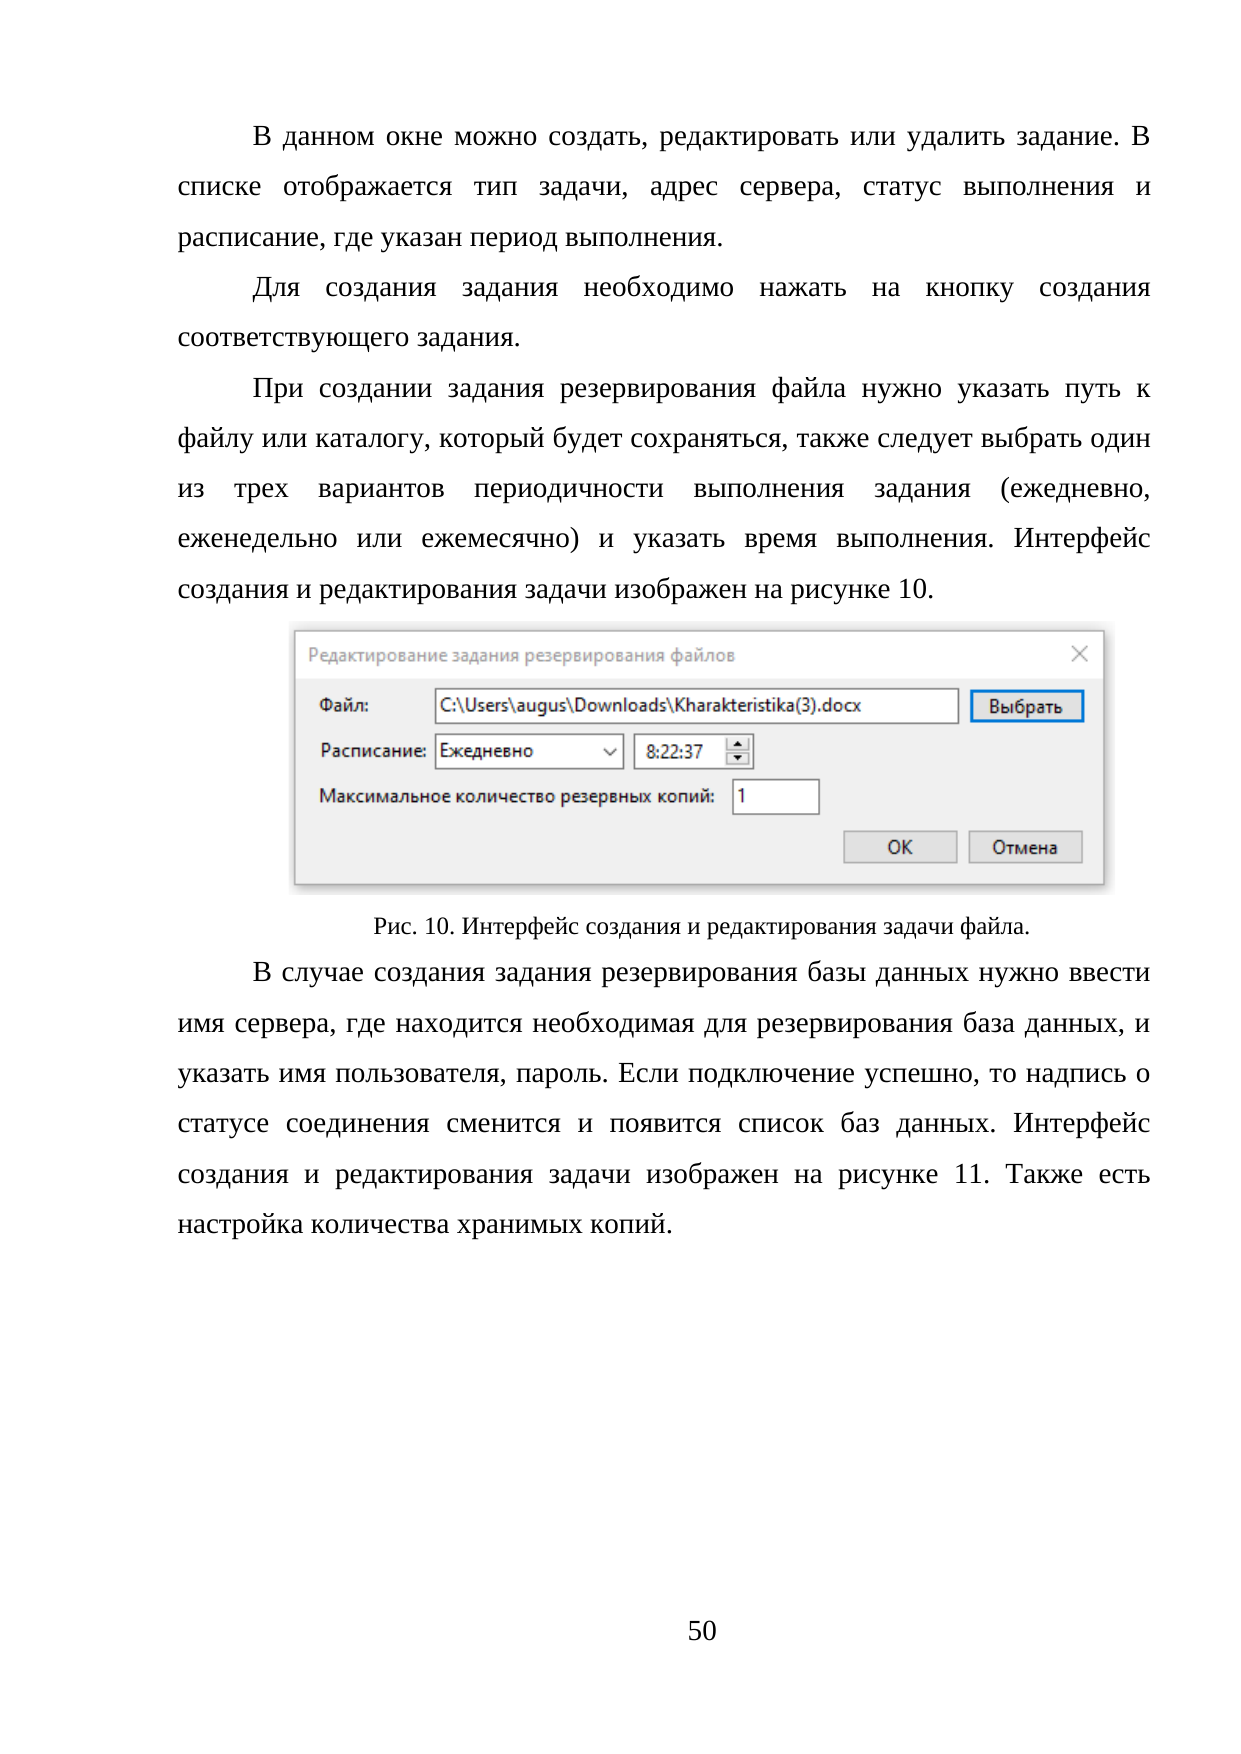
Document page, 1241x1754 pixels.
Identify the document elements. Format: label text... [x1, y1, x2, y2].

text При создании задания резервирования файла нужно указать путь к файлу или каталогу, который будет сохраняться, также следует выбрать один из трех вариантов периодичности выполнения задания (ежедневно, еженедельно или ежемесячно) и указать время выполнения. Интерфейс создания и редактирования задачи изображен на рисунке 10. [177, 370, 1152, 604]
picture [288, 621, 1116, 895]
text В случае создания задания резервирования базы данных нужно ввести имя сервера, где находится необходимая для резервирования база данных, и указать имя пользователя, пароль. Если подключение успешно, то надпись о статусе соединения сменится и появится список баз данных. Интерфейс создания и редактирования задачи изображен на рисунке 11. Также есть настройка количества хранимых копий. [177, 954, 1152, 1240]
text Рис. 10. Интерфейс создания и редактирования задачи файла. [177, 911, 1152, 940]
text Для создания задания необходимо нажать на кнопку создания соответствующего задания. [177, 269, 1152, 353]
text В данном окне можно создать, редактировать или удалить задание. В списке отображается тип задачи, адрес сервера, статус выполнения и расписание, где указан период выполнения. [177, 118, 1152, 252]
